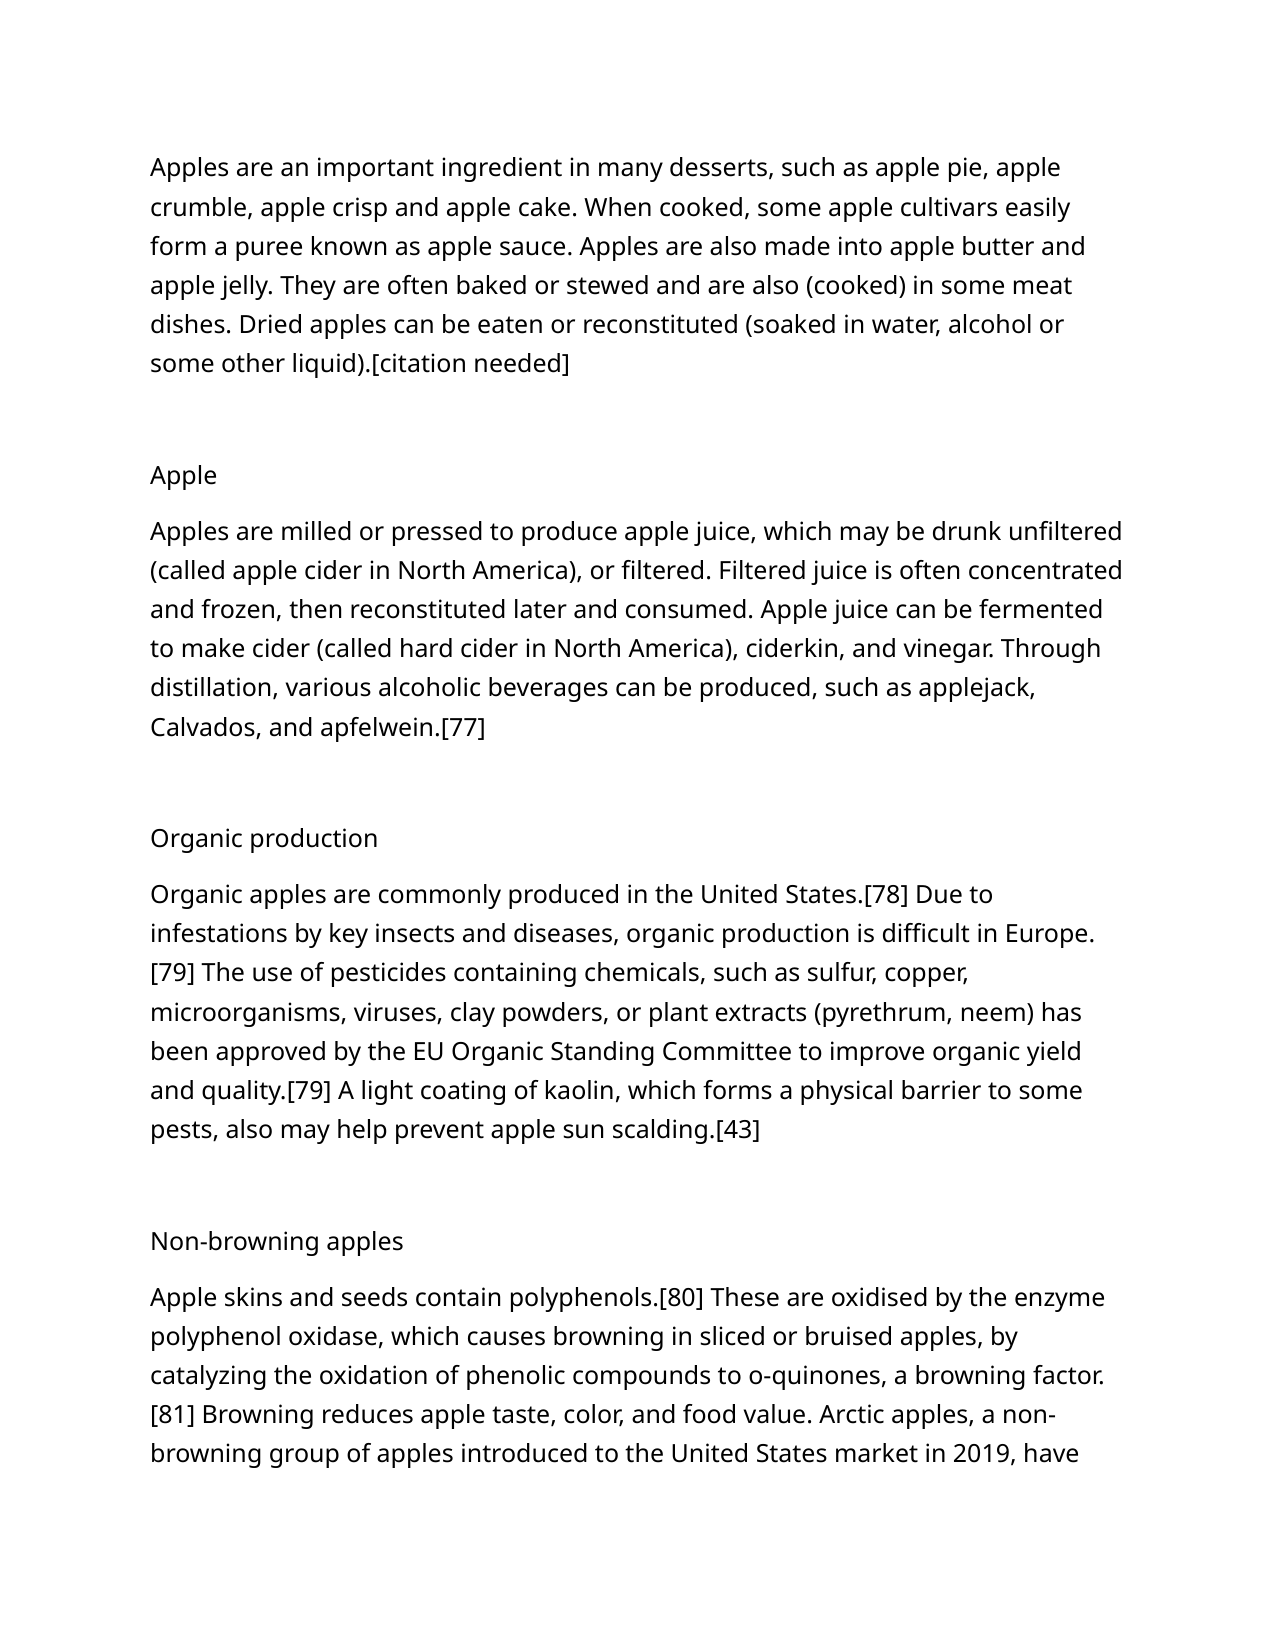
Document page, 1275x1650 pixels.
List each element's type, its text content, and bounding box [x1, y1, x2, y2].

text Apple [150, 457, 1125, 492]
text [150, 1279, 1125, 1470]
text Organic apples are commonly produced in the United States.[78] Due to infestations by key insects and diseases, organic production is difficult in Europe.[79] The use of pesticides containing chemicals, such as sulfur, copper, microorganisms, viruses, clay powders, or plant extracts (pyrethrum, neem) has been approved by the EU Organic Standing Committee to improve organic yield and quality.[79] A light coating of kaolin, which forms a physical barrier to some pests, also may help prevent apple sun scalding.[43] [150, 877, 1125, 1146]
text Organic production [150, 821, 1125, 855]
text Apples are an important ingredient in many desserts, such as apple pie, apple crumble, apple crisp and apple cake. When cooked, some apple cultivars easily form a puree known as apple sauce. Apples are also made into apple butter and apple jelly. They are often baked or stewed and are also (cooked) in some meat dishes. Dried apples can be eaten or reconstituted (soaked in water, alcohol or some other liquid).[citation needed] [150, 150, 1125, 380]
text Non-browning apples [150, 1223, 1125, 1257]
text Apples are milled or pressed to produce apple juice, which may be drunk unfiltered (called apple cider in North America), or filtered. Filtered juice is often concentrated and frozen, then reconstituted later and consumed. Apple juice can be fermented to make cider (called hard cider in North America), ciderkin, and vinegar. Through distillation, various alcoholic beverages can be produced, such as applejack, Calvados, and apfelwein.[77] [150, 513, 1125, 743]
